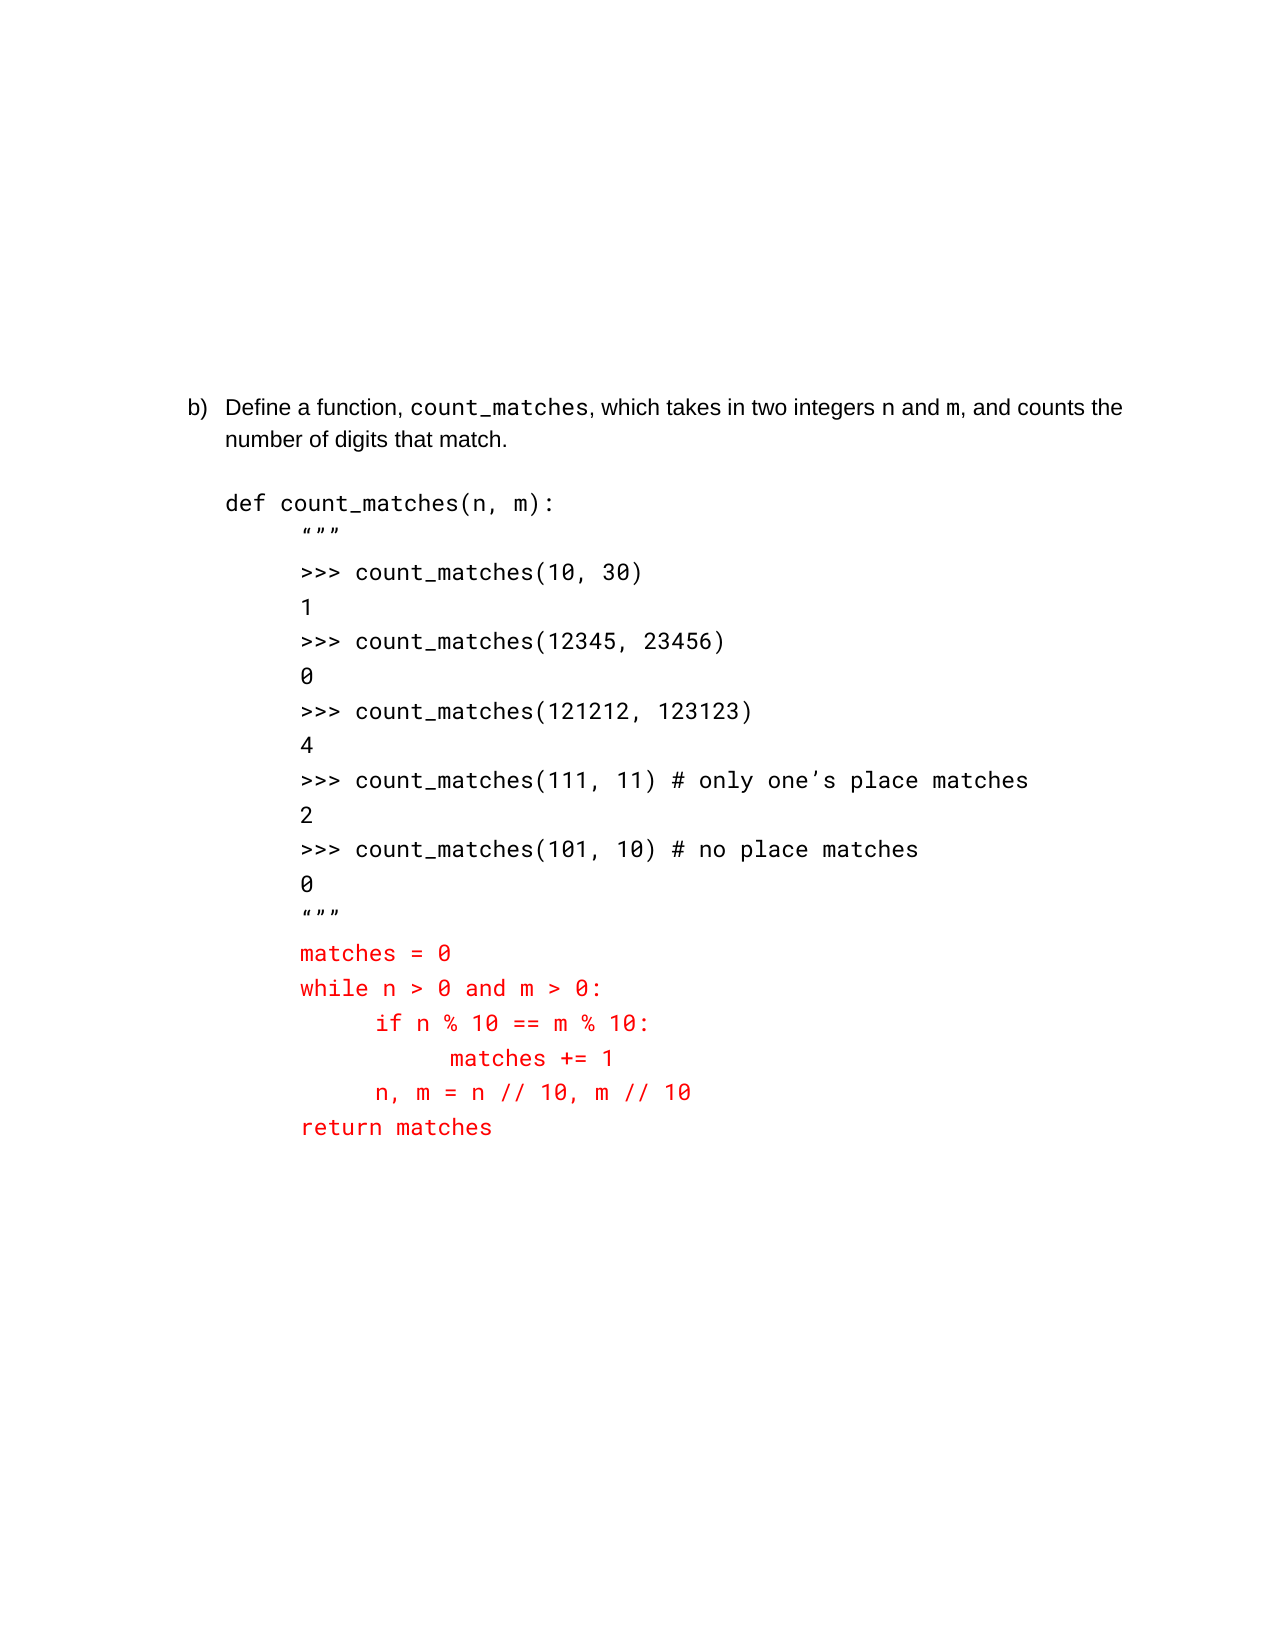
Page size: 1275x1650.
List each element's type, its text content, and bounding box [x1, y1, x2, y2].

text 0 [150, 868, 1125, 899]
text n, m = n // 10, m // 10 [150, 1077, 1125, 1107]
text if n % 10 == m % 10: [150, 1007, 1125, 1037]
text >>> count_matches(10, 30) [150, 556, 1125, 586]
text matches = 0 [150, 938, 1125, 968]
text >>> count_matches(12345, 23456) [150, 626, 1125, 656]
text “”” [150, 903, 1125, 933]
text 1 [150, 591, 1125, 621]
text 4 [150, 730, 1125, 760]
text return matches [150, 1111, 1125, 1141]
text >>> count_matches(101, 10) # no place matches [150, 834, 1125, 864]
text “”” [225, 522, 1125, 552]
text matches += 1 [150, 1042, 1125, 1072]
text 0 [150, 660, 1125, 691]
text >>> count_matches(111, 11) # only one’s place matches [150, 764, 1125, 794]
text >>> count_matches(121212, 123123) [150, 695, 1125, 725]
text 2 [150, 799, 1125, 829]
text while n > 0 and m > 0: [150, 972, 1125, 1003]
text def count_matches(n, m): [150, 487, 1125, 517]
list Define a function, count_matches, which takes in two integers n and m, and counts the number of digits that match. [187, 392, 1125, 452]
